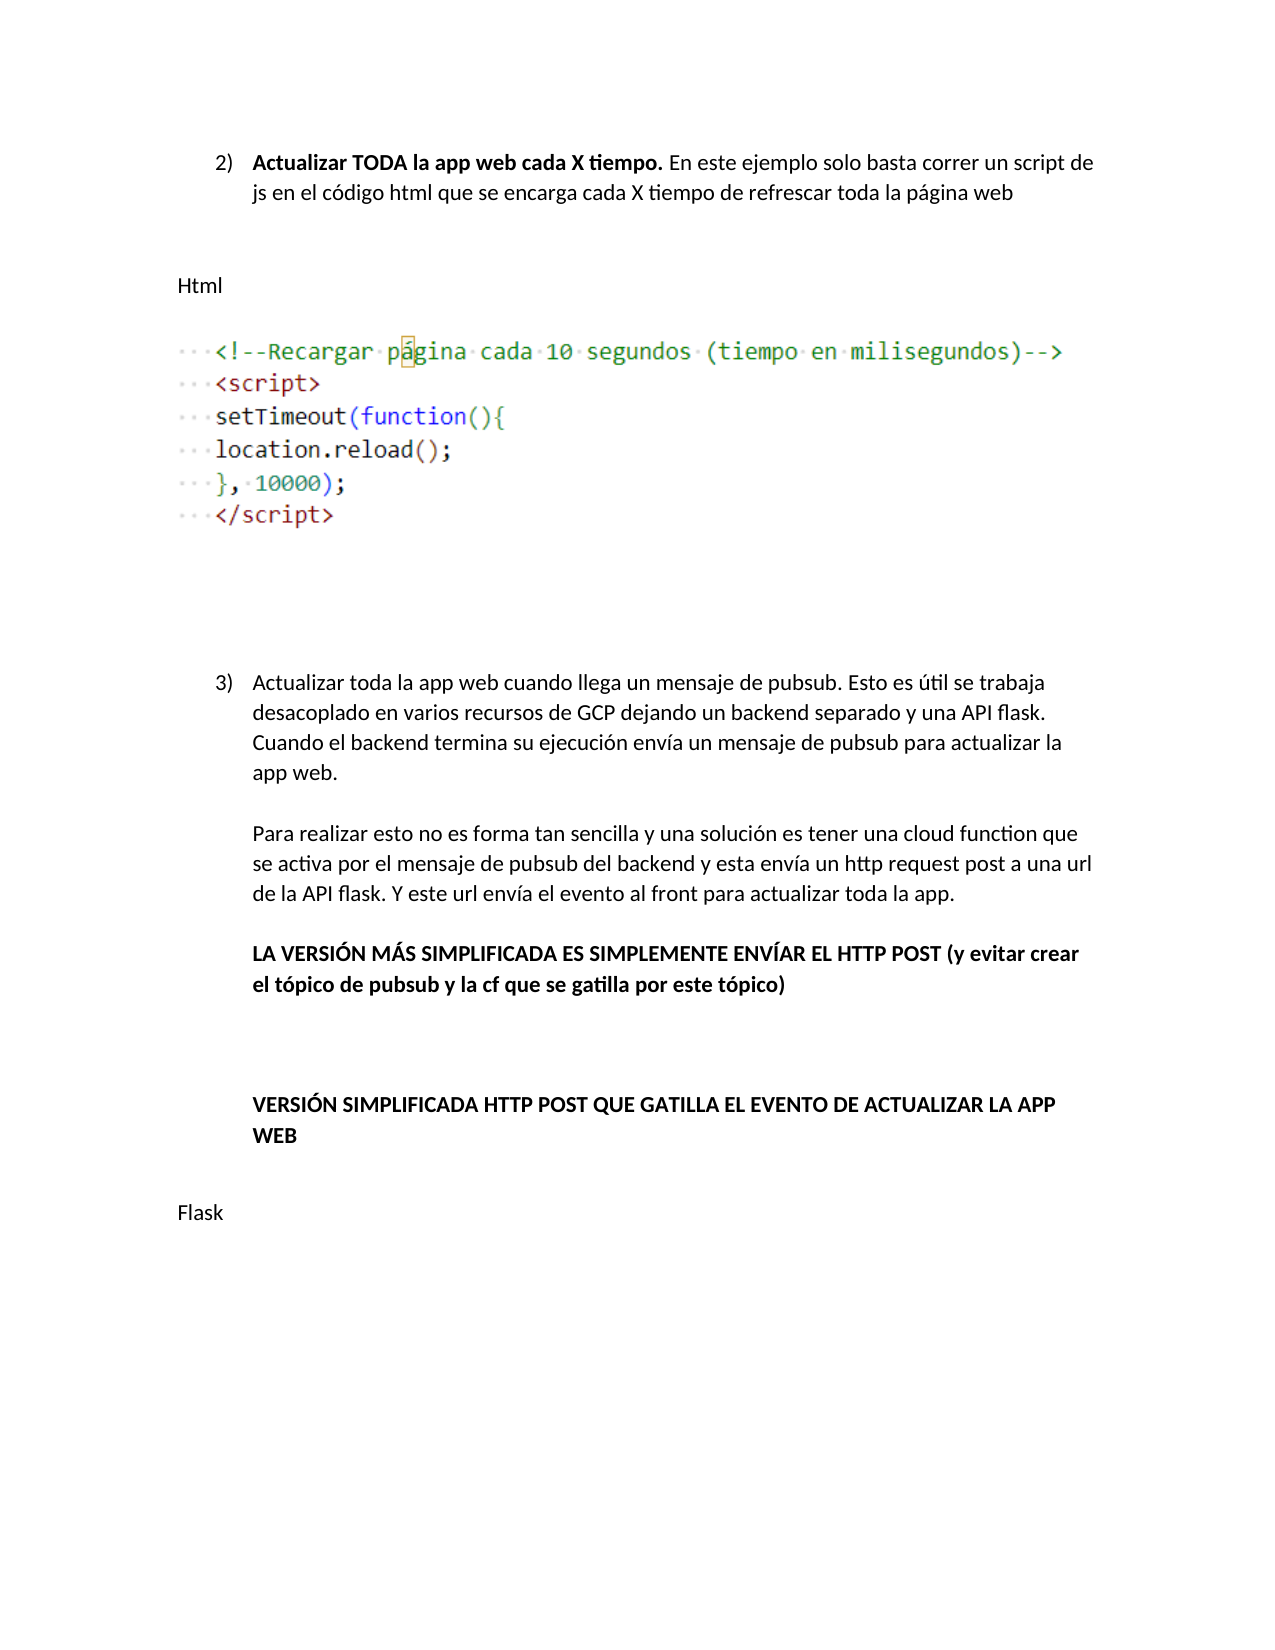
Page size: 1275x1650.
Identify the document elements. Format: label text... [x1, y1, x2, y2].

text Html [177, 272, 1098, 299]
list Actualizar TODA la app web cada X tiempo. En este ejemplo solo basta correr un script de js en el código html que se encarga cada X tiempo de refrescar toda la página web [215, 148, 1098, 206]
text Flask [177, 1198, 1098, 1226]
picture [177, 318, 1098, 555]
list Actualizar toda la app web cuando llega un mensaje de pubsub. Esto es útil se trabaja desacoplado en varios recursos de GCP dejando un backend separado y una API flask. Cuando el backend termina su ejecución envía un mensaje de pubsub para actualizar la app web. [215, 668, 1098, 786]
list LA VERSIÓN MÁS SIMPLIFICADA ES SIMPLEMENTE ENVÍAR EL HTTP POST (y evitar crear el tópico de pubsub y la cf que se gatilla por este tópico) [252, 939, 1098, 998]
list VERSIÓN SIMPLIFICADA HTTP POST QUE GATILLA EL EVENTO DE ACTUALIZAR LA APP WEB [252, 1091, 1098, 1149]
list Para realizar esto no es forma tan sencilla y una solución es tener una cloud function que se activa por el mensaje de pubsub del backend y esta envía un http request post a una url de la API flask. Y este url envía el evento al front para actualizar toda la app. [252, 819, 1098, 907]
